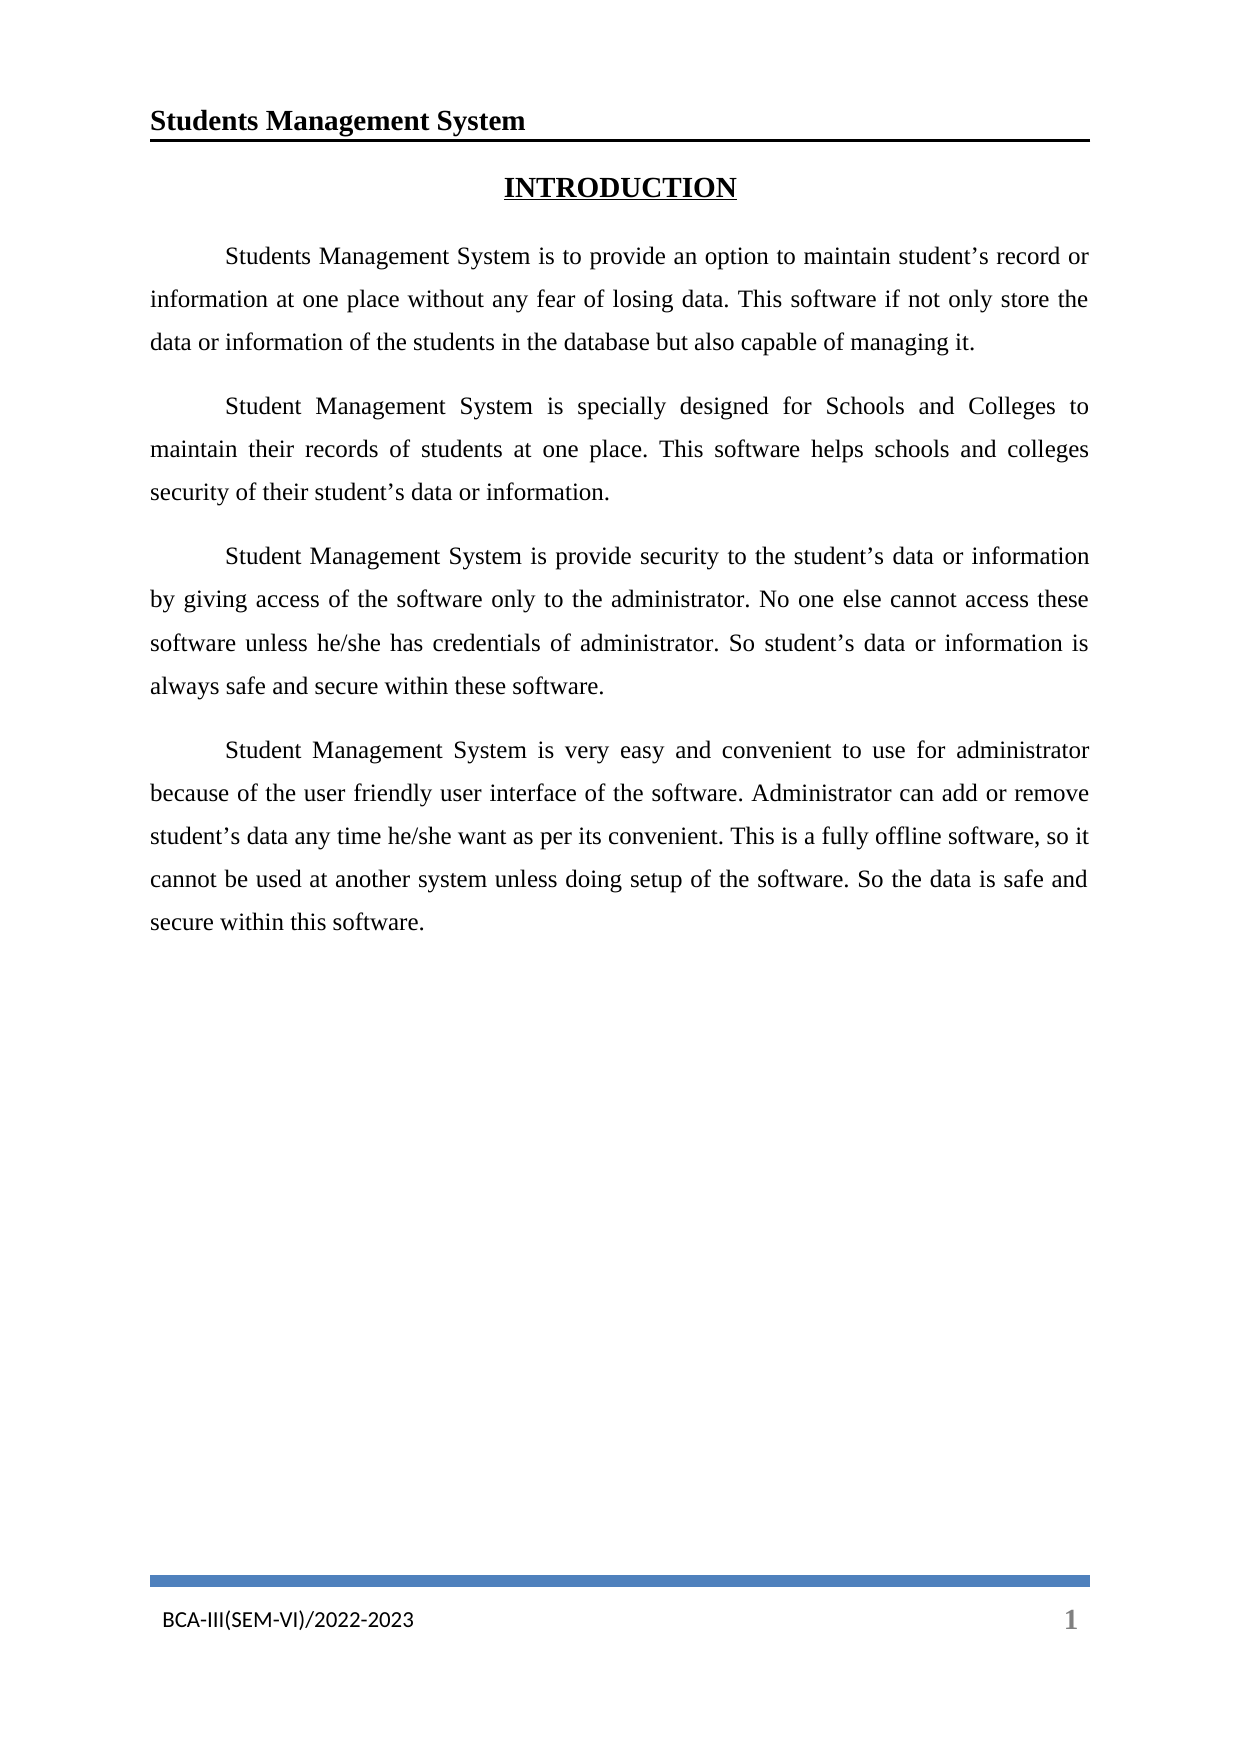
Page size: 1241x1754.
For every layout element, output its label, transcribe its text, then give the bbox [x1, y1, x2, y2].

text Student Management System is very easy and convenient to use for administrator because of the user friendly user interface of the software. Administrator can add or remove student’s data any time he/she want as per its convenient. This is a fully offline software, so it cannot be used at another system unless doing setup of the software. So the data is safe and secure within this software. [150, 735, 1090, 936]
text Student Management System is specially designed for Schools and Colleges to maintain their records of students at one place. This software helps schools and colleges security of their student’s data or information. [150, 391, 1090, 506]
text Student Management System is provide security to the student’s data or information by giving access of the software only to the administrator. No one else cannot access these software unless he/she has credentials of administrator. So student’s data or information is always safe and secure within these software. [150, 541, 1090, 699]
text INTRODUCTION [150, 170, 1090, 203]
text Students Management System is to provide an option to maintain student’s record or information at one place without any fear of losing data. This software if not only store the data or information of the students in the database but also capable of managing it. [150, 241, 1090, 356]
